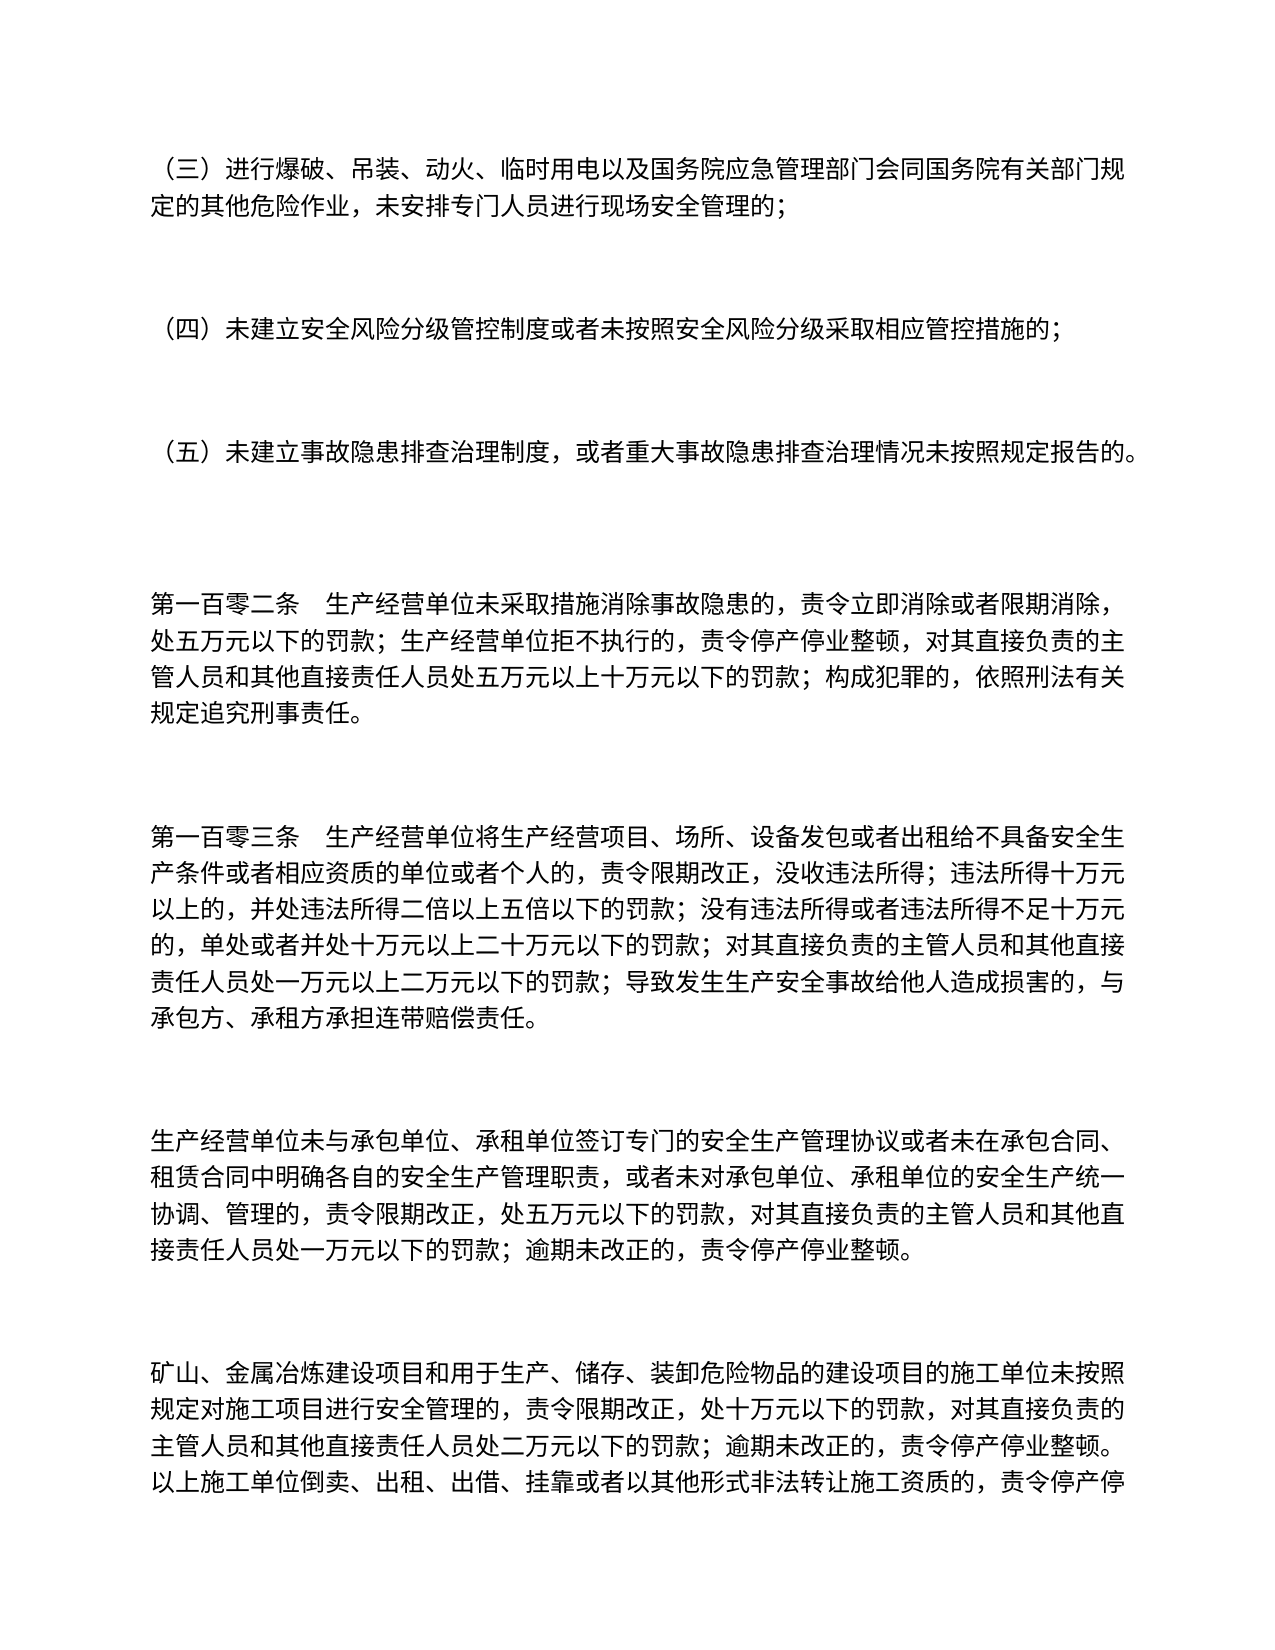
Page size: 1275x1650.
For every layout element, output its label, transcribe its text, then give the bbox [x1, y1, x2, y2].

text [150, 1354, 1125, 1499]
text 第一百零三条 生产经营单位将生产经营项目、场所、设备发包或者出租给不具备安全生产条件或者相应资质的单位或者个人的，责令限期改正，没收违法所得；违法所得十万元以上的，并处违法所得二倍以上五倍以下的罚款；没有违法所得或者违法所得不足十万元的，单处或者并处十万元以上二十万元以下的罚款；对其直接负责的主管人员和其他直接责任人员处一万元以上二万元以下的罚款；导致发生生产安全事故给他人造成损害的，与承包方、承租方承担连带赔偿责任。 [150, 817, 1125, 1034]
text 第一百零二条 生产经营单位未采取措施消除事故隐患的，责令立即消除或者限期消除，处五万元以下的罚款；生产经营单位拒不执行的，责令停产停业整顿，对其直接负责的主管人员和其他直接责任人员处五万元以上十万元以下的罚款；构成犯罪的，依照刑法有关规定追究刑事责任。 [150, 585, 1125, 730]
text （四）未建立安全风险分级管控制度或者未按照安全风险分级采取相应管控措施的； [150, 309, 1125, 346]
text （五）未建立事故隐患排查治理制度，或者重大事故隐患排查治理情况未按照规定报告的。 [150, 433, 1125, 498]
text 生产经营单位未与承包单位、承租单位签订专门的安全生产管理协议或者未在承包合同、租赁合同中明确各自的安全生产管理职责，或者未对承包单位、承租单位的安全生产统一协调、管理的，责令限期改正，处五万元以下的罚款，对其直接负责的主管人员和其他直接责任人员处一万元以下的罚款；逾期未改正的，责令停产停业整顿。 [150, 1122, 1125, 1267]
text （三）进行爆破、吊装、动火、临时用电以及国务院应急管理部门会同国务院有关部门规定的其他危险作业，未安排专门人员进行现场安全管理的； [150, 150, 1125, 222]
